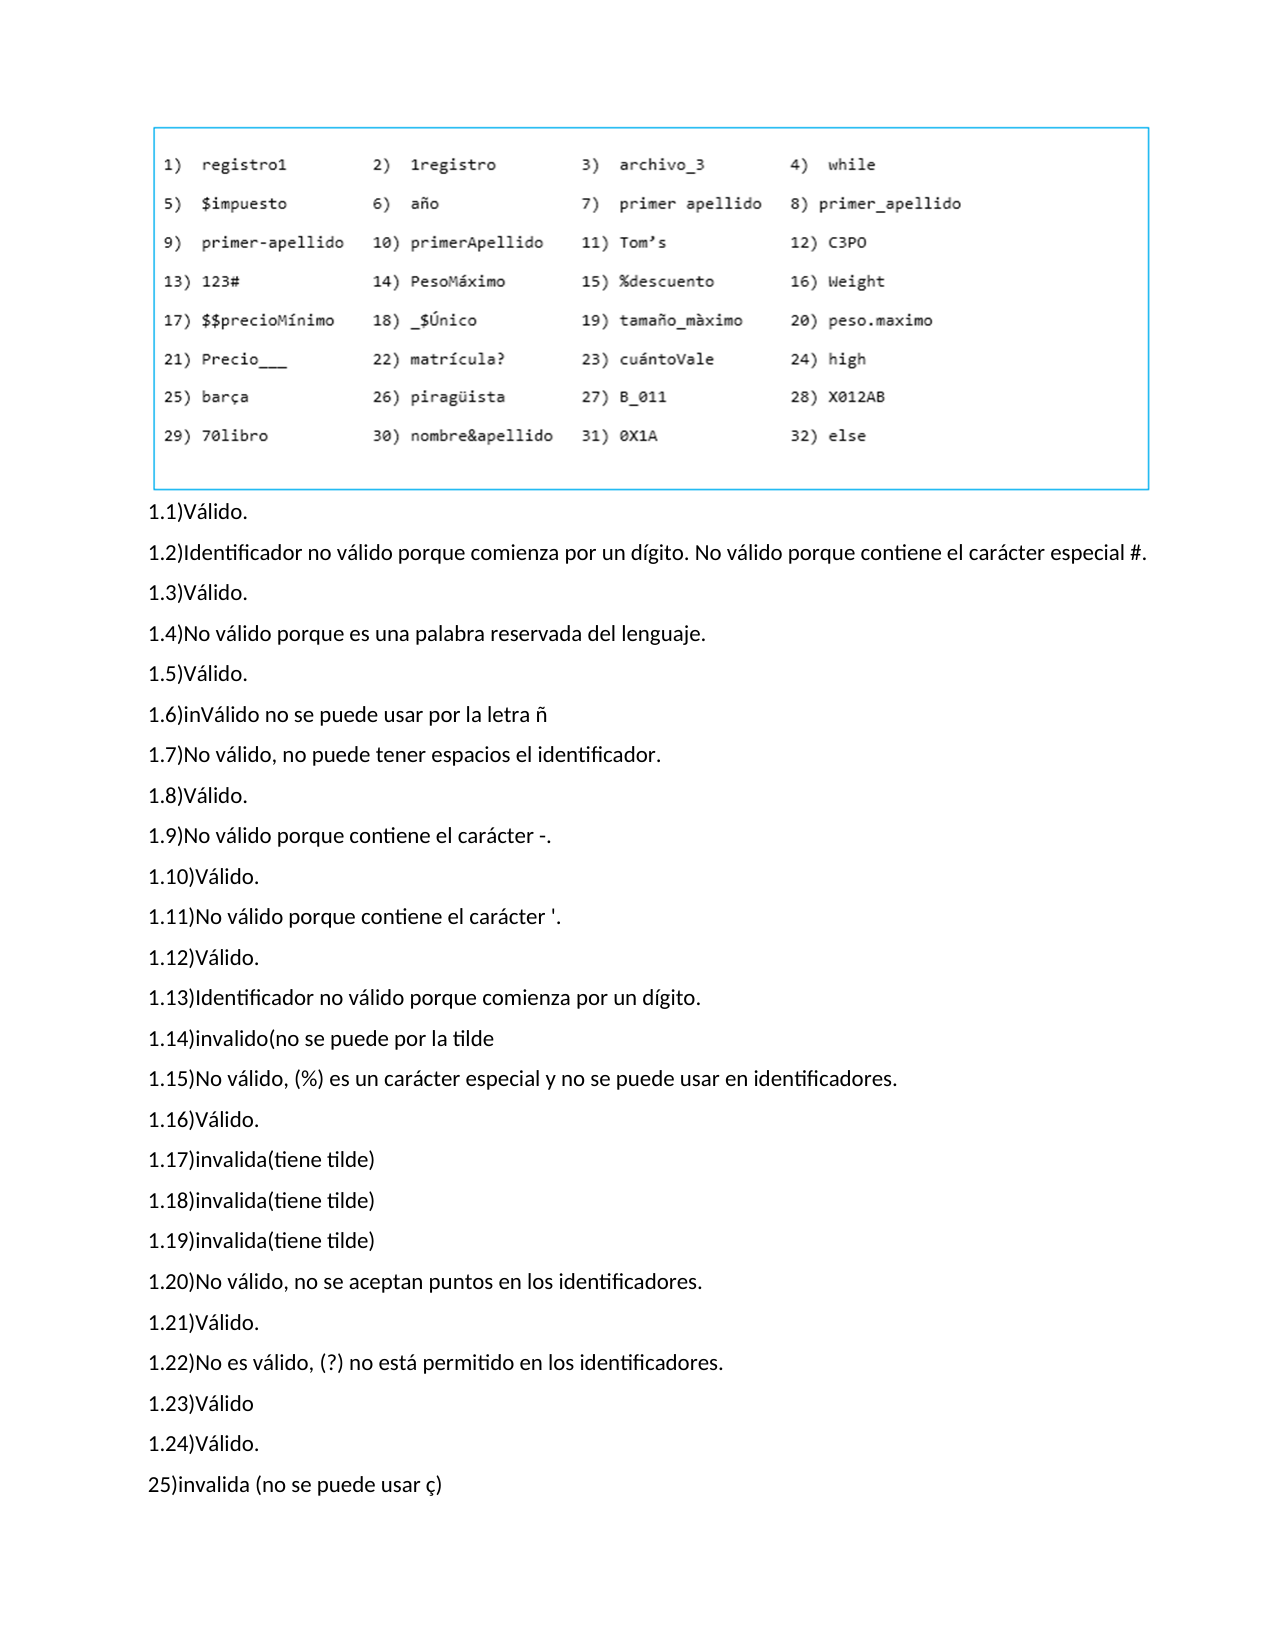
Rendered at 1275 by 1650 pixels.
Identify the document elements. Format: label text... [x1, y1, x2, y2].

text 1.6)inVálido no se puede usar por la letra ñ [148, 700, 1157, 728]
text 1.23)Válido [148, 1389, 1157, 1417]
text 1.19)invalida(tiene tilde) [148, 1227, 1157, 1255]
text 1.3)Válido. [148, 578, 1157, 606]
text 1.14)invalido(no se puede por la tilde [148, 1024, 1157, 1052]
text 1.13)Identificador no válido porque comienza por un dígito. [148, 983, 1157, 1012]
text 1.12)Válido. [148, 943, 1157, 971]
text 1.24)Válido. [148, 1429, 1157, 1457]
text 1.16)Válido. [148, 1105, 1157, 1133]
picture [147, 118, 1157, 498]
text 1.10)Válido. [148, 862, 1157, 890]
text 1.2)Identificador no válido porque comienza por un dígito. No válido porque contiene el carácter especial #. [148, 538, 1157, 566]
text 1.4)No válido porque es una palabra reservada del lenguaje. [148, 619, 1157, 647]
text 1.17)invalida(tiene tilde) [148, 1146, 1157, 1174]
text 1.1)Válido. [148, 498, 1157, 525]
text 1.20)No válido, no se aceptan puntos en los identificadores. [148, 1267, 1157, 1295]
text 1.15)No válido, (%) es un carácter especial y no se puede usar en identificadores. [148, 1064, 1157, 1093]
text 1.18)invalida(tiene tilde) [148, 1186, 1157, 1214]
text 25)invalida (no se puede usar ç) [148, 1470, 1157, 1498]
text 1.7)No válido, no puede tener espacios el identificador. [148, 740, 1157, 768]
text 1.9)No válido porque contiene el carácter -. [148, 821, 1157, 849]
text 1.5)Válido. [148, 659, 1157, 687]
text 1.11)No válido porque contiene el carácter '. [148, 902, 1157, 931]
text 1.8)Válido. [148, 781, 1157, 809]
text 1.21)Válido. [148, 1308, 1157, 1336]
text 1.22)No es válido, (?) no está permitido en los identificadores. [148, 1348, 1157, 1376]
